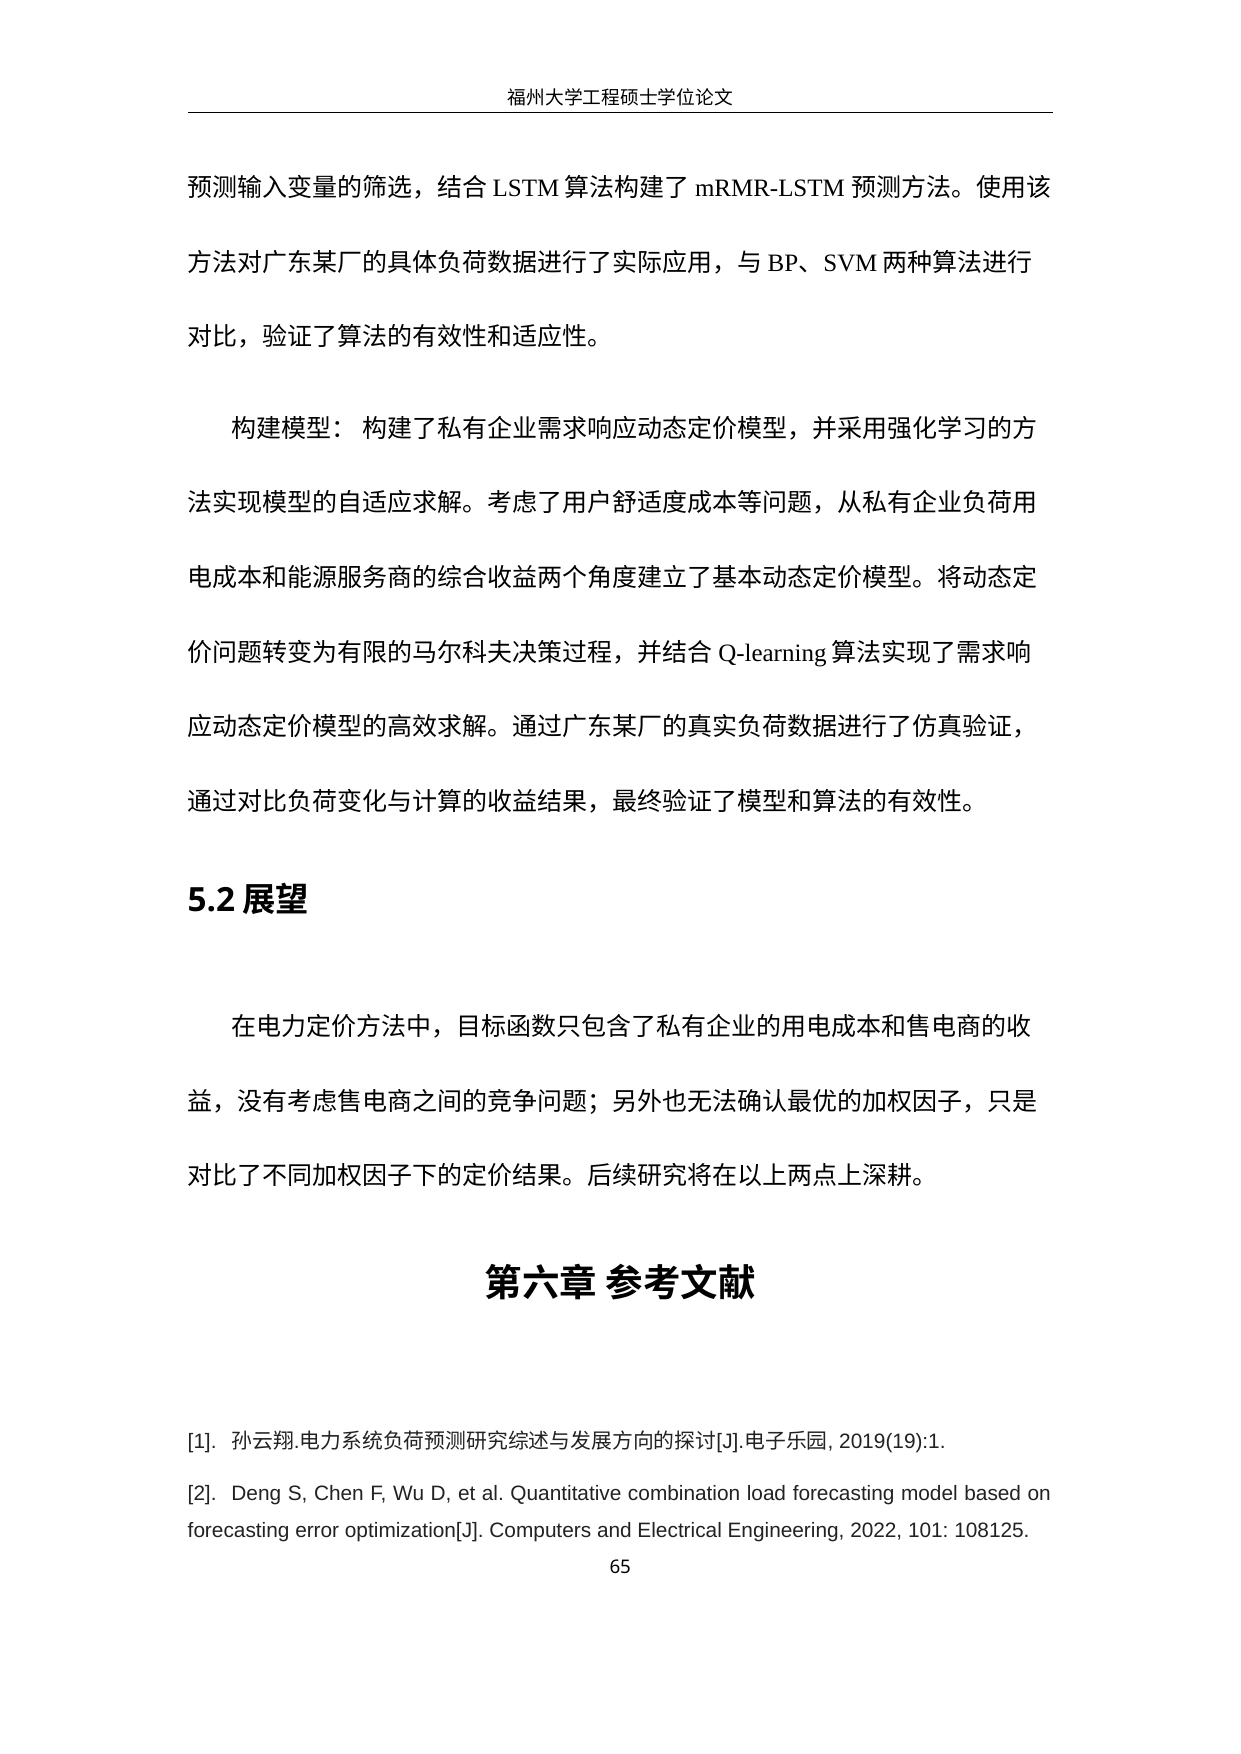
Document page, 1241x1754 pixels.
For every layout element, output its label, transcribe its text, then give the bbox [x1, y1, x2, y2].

subtitle 第六章 参考文献 [187, 1247, 1053, 1312]
list 孙云翔.电力系统负荷预测研究综述与发展方向的探讨[J].电子乐园, 2019(19):1. [187, 1423, 1053, 1456]
text 在电力定价方法中，目标函数只包含了私有企业的用电成本和售电商的收益，没有考虑售电商之间的竞争问题；另外也无法确认最优的加权因子，只是对比了不同加权因子下的定价结果。后续研究将在以上两点上深耕。 [187, 992, 1053, 1206]
text 构建模型： 构建了私有企业需求响应动态定价模型，并采用强化学习的方法实现模型的自适应求解。考虑了用户舒适度成本等问题，从私有企业负荷用电成本和能源服务商的综合收益两个角度建立了基本动态定价模型。将动态定价问题转变为有限的马尔科夫决策过程，并结合 Q-learning算法实现了需求响应动态定价模型的高效求解。通过广东某厂的真实负荷数据进行了仿真验证，通过对比负荷变化与计算的收益结果，最终验证了模型和算法的有效性。 [187, 394, 1053, 832]
list Deng S, Chen F, Wu D, et al. Quantitative combination load forecasting model based on forecasting error optimization[J]. Computers and Electrical Engineering, 2022, 101: 108125. [187, 1476, 1053, 1546]
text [187, 153, 1053, 367]
subtitle 5.2展望 [187, 865, 1053, 930]
